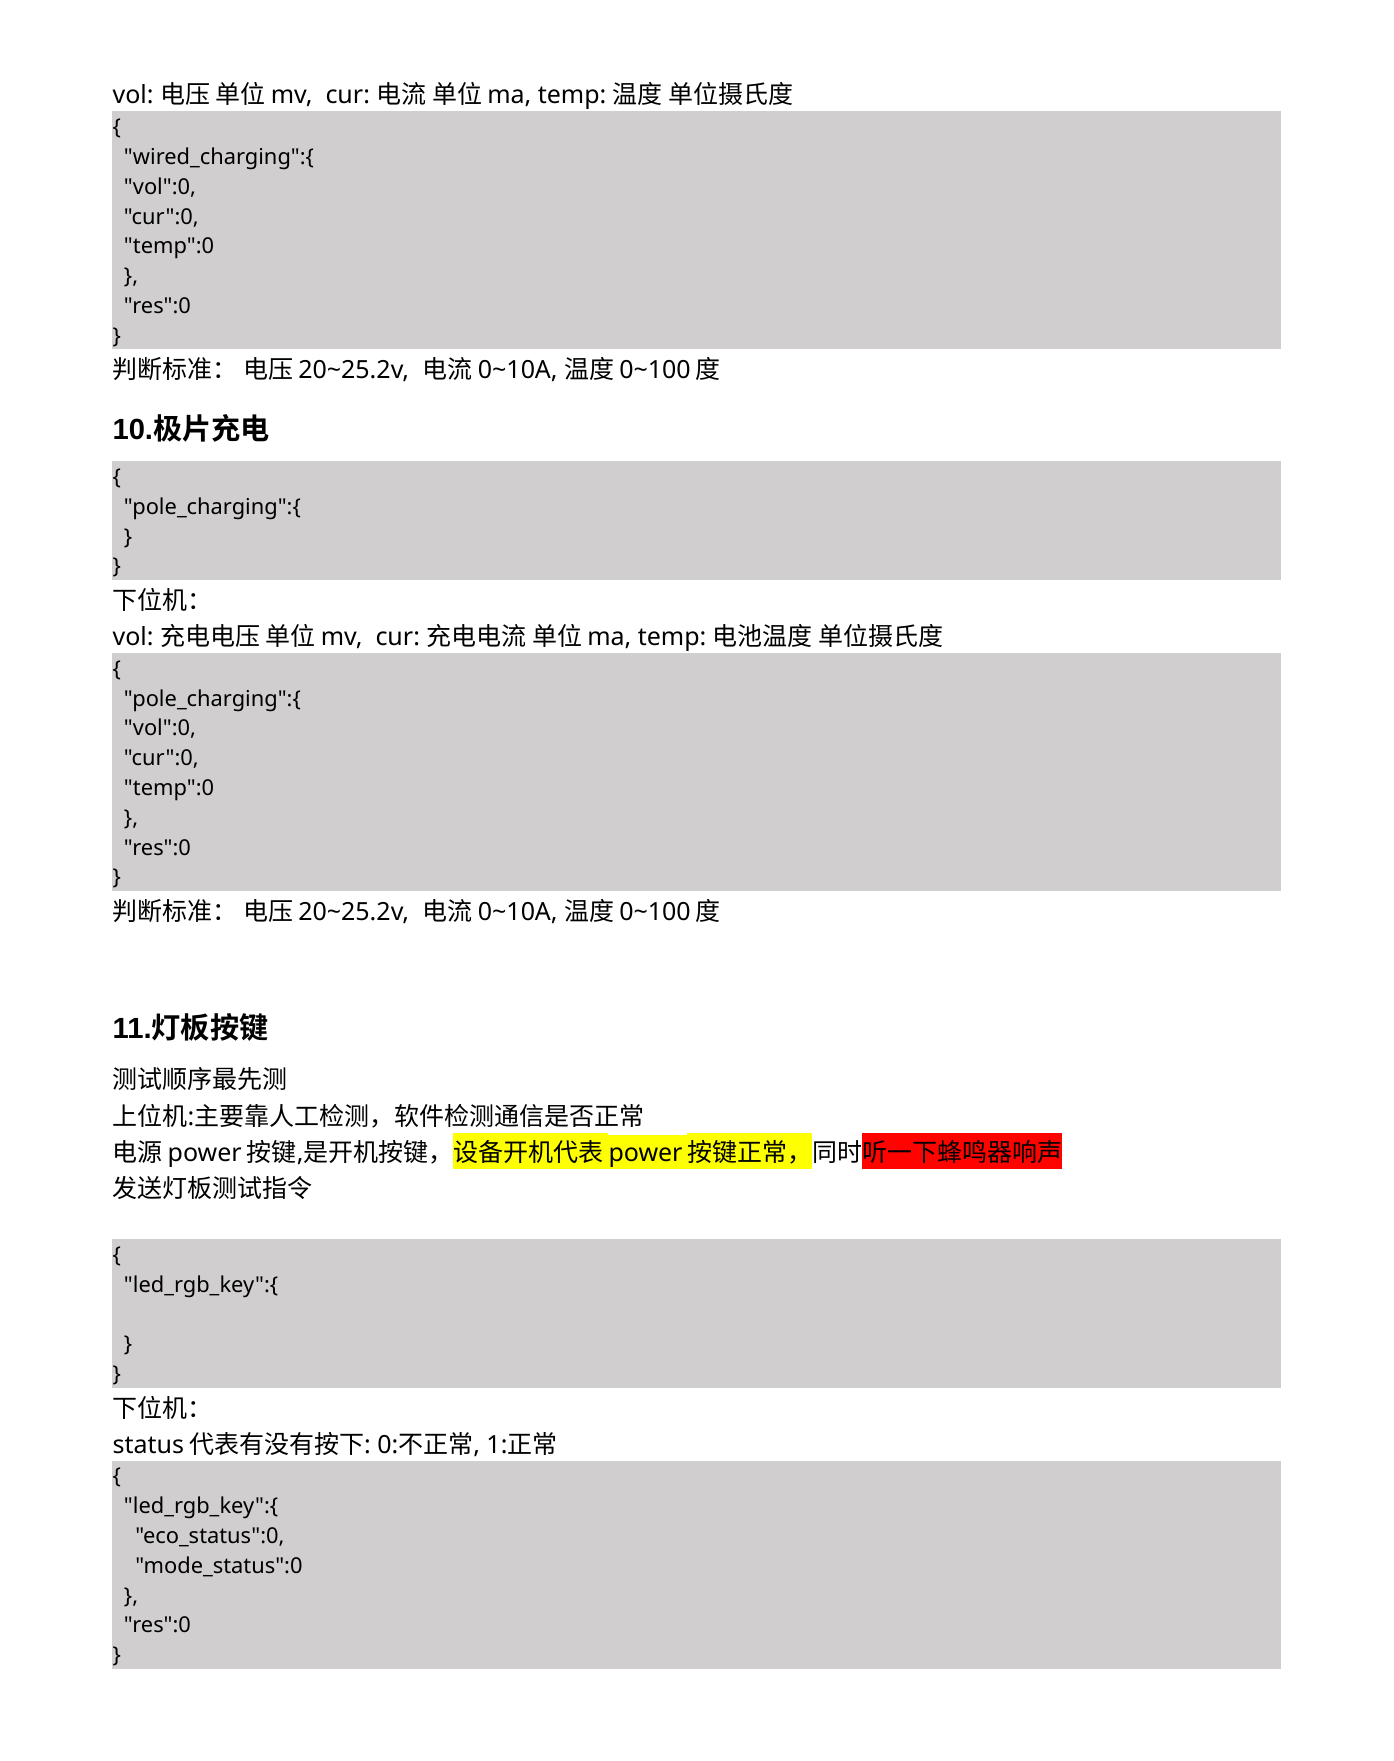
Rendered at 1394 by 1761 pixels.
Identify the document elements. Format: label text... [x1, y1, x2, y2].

subtitle 11.灯板按键 [112, 1021, 1281, 1042]
text { "led_rgb_key":{ } } [112, 1239, 1281, 1388]
text { "led_rgb_key":{ "eco_status":0, "mode_status":0 }, "res":0 } [112, 1461, 1281, 1669]
text 上位机:主要靠人工检测，软件检测通信是否正常 [112, 1096, 1281, 1132]
text 判断标准： 电压20~25.2v, 电流 0~10A, 温度0~100度 [112, 349, 1281, 386]
text vol: 电压 单位mv, cur: 电流 单位ma, temp: 温度 单位摄氏度 [112, 75, 1281, 111]
text { "wired_charging":{ "vol":0, "cur":0, "temp":0 }, "res":0 } [112, 111, 1281, 349]
text 发送灯板测试指令 [112, 1169, 1281, 1205]
text { "pole_charging":{ } } [112, 461, 1281, 580]
text 判断标准： 电压20~25.2v, 电流 0~10A, 温度0~100度 [112, 891, 1281, 927]
text 下位机： [112, 580, 1281, 616]
text 下位机： [112, 1388, 1281, 1424]
text status代表有没有按下: 0:不正常, 1:正常 [112, 1424, 1281, 1461]
text { "pole_charging":{ "vol":0, "cur":0, "temp":0 }, "res":0 } [112, 653, 1281, 891]
text 电源power按键,是开机按键，设备开机代表power按键正常，同时听一下蜂鸣器响声 [112, 1132, 1281, 1169]
text 测试顺序最先测 [112, 1060, 1281, 1096]
text vol: 充电电压 单位mv, cur: 充电电流 单位ma, temp: 电池温度 单位摄氏度 [112, 616, 1281, 653]
subtitle 10.极片充电 [112, 422, 1281, 443]
